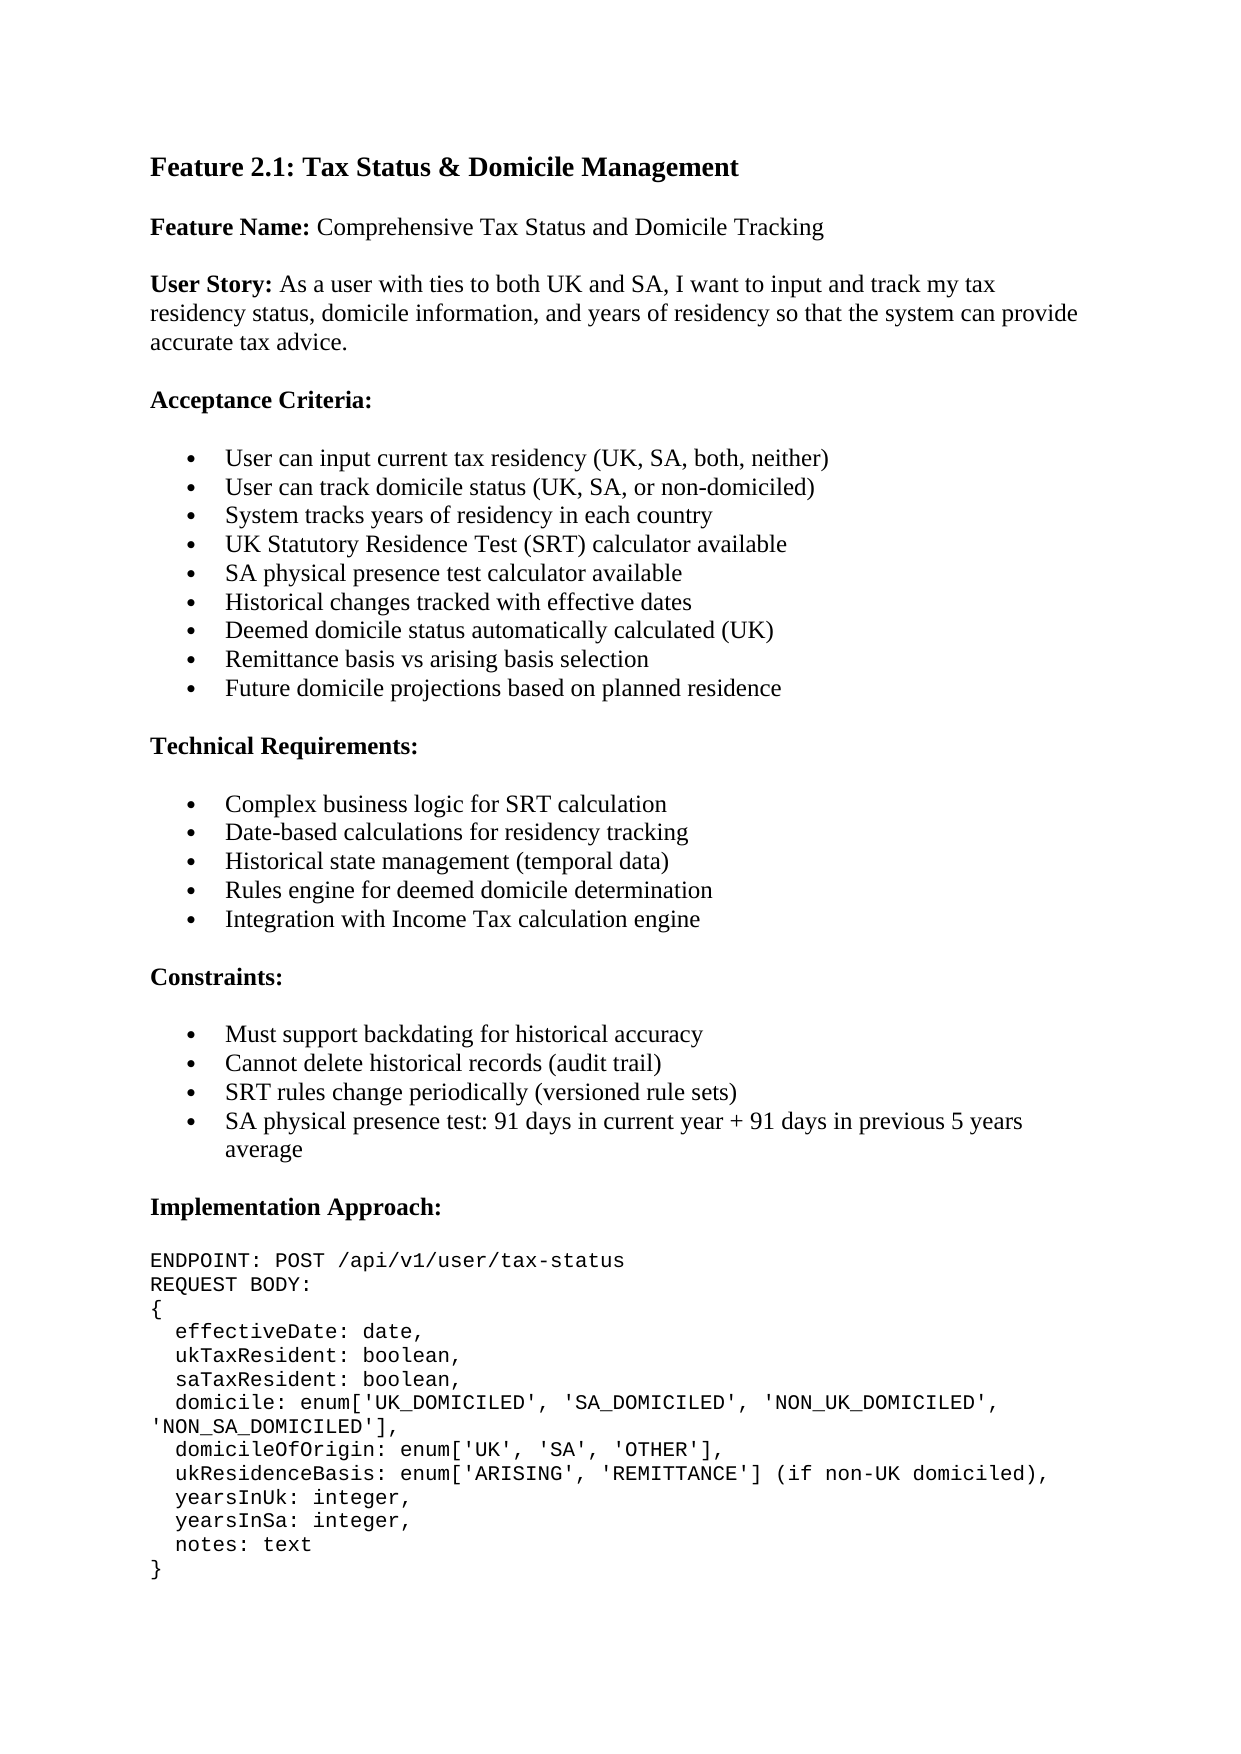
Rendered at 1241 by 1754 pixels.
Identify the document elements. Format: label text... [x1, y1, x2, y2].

text yearsInSa: integer, [150, 1510, 1090, 1534]
text } [150, 1558, 1090, 1581]
list Date-based calculations for residency tracking [187, 817, 1090, 846]
text Acceptance Criteria: [150, 385, 1090, 414]
list Deemed domicile status automatically calculated (UK) [187, 615, 1090, 644]
text Technical Requirements: [150, 731, 1090, 759]
text saTaxResident: boolean, [150, 1368, 1090, 1392]
text notes: text [150, 1534, 1090, 1558]
list Historical changes tracked with effective dates [187, 587, 1090, 615]
list SRT rules change periodically (versioned rule sets) [187, 1077, 1090, 1106]
text effectiveDate: date, [150, 1321, 1090, 1345]
list User can track domicile status (UK, SA, or non-domiciled) [187, 472, 1090, 500]
list UK Statutory Residence Test (SRT) calculator available [187, 529, 1090, 558]
list SA physical presence test calculator available [187, 558, 1090, 587]
text ENDPOINT: POST /api/v1/user/tax-status [150, 1250, 1090, 1274]
list Integration with Income Tax calculation engine [187, 904, 1090, 932]
list SA physical presence test: 91 days in current year + 91 days in previous 5 years average [187, 1106, 1090, 1163]
text Feature Name: Comprehensive Tax Status and Domicile Tracking [150, 212, 1090, 240]
text Feature 2.1: Tax Status & Domicile Management [150, 150, 1090, 182]
text ukResidenceBasis: enum['ARISING', 'REMITTANCE'] (if non-UK domiciled), [150, 1463, 1090, 1487]
list Historical state management (temporal data) [187, 846, 1090, 875]
text yearsInUk: integer, [150, 1487, 1090, 1510]
list Must support backdating for historical accuracy [187, 1019, 1090, 1048]
list Rules engine for deemed domicile determination [187, 875, 1090, 904]
list System tracks years of residency in each country [187, 500, 1090, 529]
text { [150, 1298, 1090, 1321]
text REQUEST BODY: [150, 1274, 1090, 1298]
text Constraints: [150, 962, 1090, 990]
text User Story: As a user with ties to both UK and SA, I want to input and track my tax residency status, domicile information, and years of residency so that the system can provide accurate tax advice. [150, 269, 1090, 356]
text Implementation Approach: [150, 1192, 1090, 1221]
list Cannot delete historical records (audit trail) [187, 1048, 1090, 1077]
text domicileOfOrigin: enum['UK', 'SA', 'OTHER'], [150, 1439, 1090, 1463]
text ukTaxResident: boolean, [150, 1345, 1090, 1368]
list Future domicile projections based on planned residence [187, 673, 1090, 702]
list Remittance basis vs arising basis selection [187, 644, 1090, 673]
text domicile: enum['UK_DOMICILED', 'SA_DOMICILED', 'NON_UK_DOMICILED', 'NON_SA_DOMICILED'], [150, 1392, 1090, 1439]
list Complex business logic for SRT calculation [187, 789, 1090, 817]
list User can input current tax residency (UK, SA, both, neither) [187, 443, 1090, 472]
